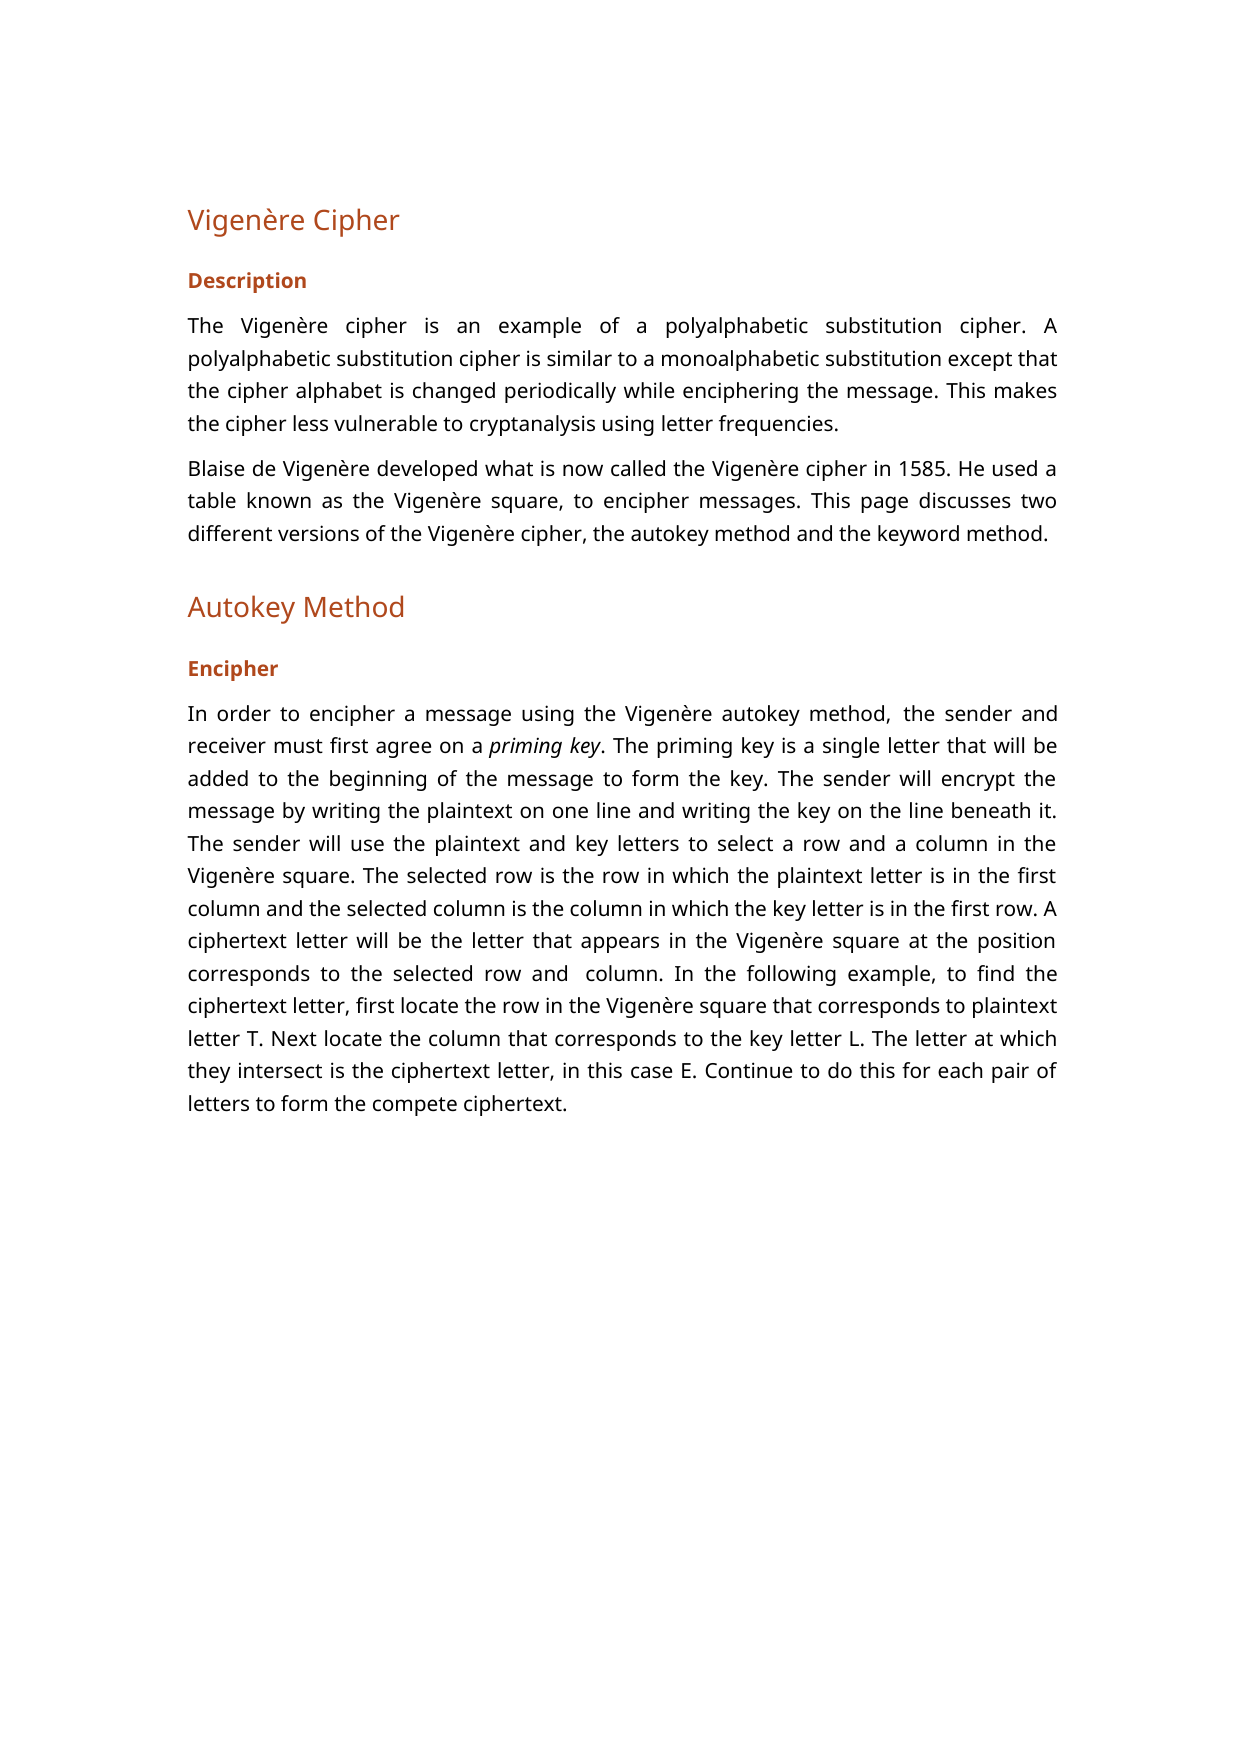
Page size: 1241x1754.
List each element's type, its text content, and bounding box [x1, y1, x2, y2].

table_header Vigenère Cipher Description The Vigenère cipher is an example of a polyalphabetic substitution cipher. A polyalphabetic substitution cipher is similar to a monoalphabetic substitution except that the cipher alphabet is changed periodically while enciphering the message. This makes the cipher less vulnerable to cryptanalysis using letter frequencies. Blaise de Vigenère developed what is now called the Vigenère cipher in 1585. He used a table known as the Vigenère square, to encipher messages. This page discusses two different versions of the Vigenère cipher, the autokey method and the keyword method. Autokey Method Encipher In order to encipher a message using the Vigenère autokey method, the sender and receiver must first agree on a priming key. The priming key is a single letter that will be added to the beginning of the message to form the key. The sender will encrypt the message by writing the plaintext on one line and writing the key on the line beneath it. The sender will use the plaintext and key letters to select a row and a column in the Vigenère square. The selected row is the row in which the plaintext letter is in the first column and the selected column is the column in which the key letter is in the first row. A ciphertext letter will be the letter that appears in the Vigenère square at the position corresponds to the selected row and column. In the following example, to find the ciphertext letter, first locate the row in the Vigenère square that corresponds to plaintext letter T. Next locate the column that corresponds to the key letter L. The letter at which they intersect is the ciphertext letter, in this case E. Continue to do this for each pair of letters to form the compete ciphertext. Decipher To decrypt a message, the row is selected using the priming key. Next, the receiver locates the first letter of the ciphertext in the selected row. The letter at the top of the column that contains the ciphertext letter is the first letter of the plaintext. Add the first letter of the plaintext to the key and use it with next ciphertext letter to continue decipherment. Security The Vigenère autokey method is not very secure. There are only 26 possible keys (the 26 letters of the alphabet). The code can be broken easily with an exhaustive search. Someone who wants to read a message encrypted using the autokey method need only try using each letter of the alphabet as the priming key until they produced a sensible message. This can be done, even without a computer, in a short amount of time. The basic idea behind the autokey Vigenère cipher can, however, be used to produce a more secure cipher. Keyword Method Encipher The keyword Vigenère cipher is similar to the autokey method, but instead of using a single letter priming key, it uses a keyword. The keyword can be of any length greater than one, which provides an unlimited number of possible keys. To form the key, the sender writes the keyword repeatedly on the line underneath the plaintext. The plaintext-key pairs in each column will then be enciphered using the Vigenère square in the same way as the autokey method. Example: Message: "What fools these mortals be" Keyword: Puck Decryption To decrypt a message encoded with the Vigenère keyword method, first write the key repeatedly. Write the ciphertext beneath it. Decode each pair of key-ciphertext letters using the Vigenère Square the same way they were decoded with the autokey method. Example: Message: LBCDU IQVHN JOHYO YGNCV HVG Keyword: Puck Security The keyword Vigenère cipher is much more secure then the autokey method, but it is still vulnerable. The longer the keyword, the more secure the cipher. If the keyword is as long as the plaintext, for example, a previously agreed upon sample of text, the cipher is unbreakable if a new key is used for every message. In fact, suppose you received the following encrypted message: JTLOM FJRCS XM If the receiver uses the keyword hfikeniaoitz they would receive the message: CODE IS BROKEN If the receiver uses the keyword hfikenrnaygi they would receive te message: CODE IS SECURE Even if it were possible to calculate all the possible keywords of length 12 in a reasonable amount of time, the ciphertext would produce every sensible message of length 12. There is no way to determine which message the sender wished to communicate [188, 162, 1240, 1132]
